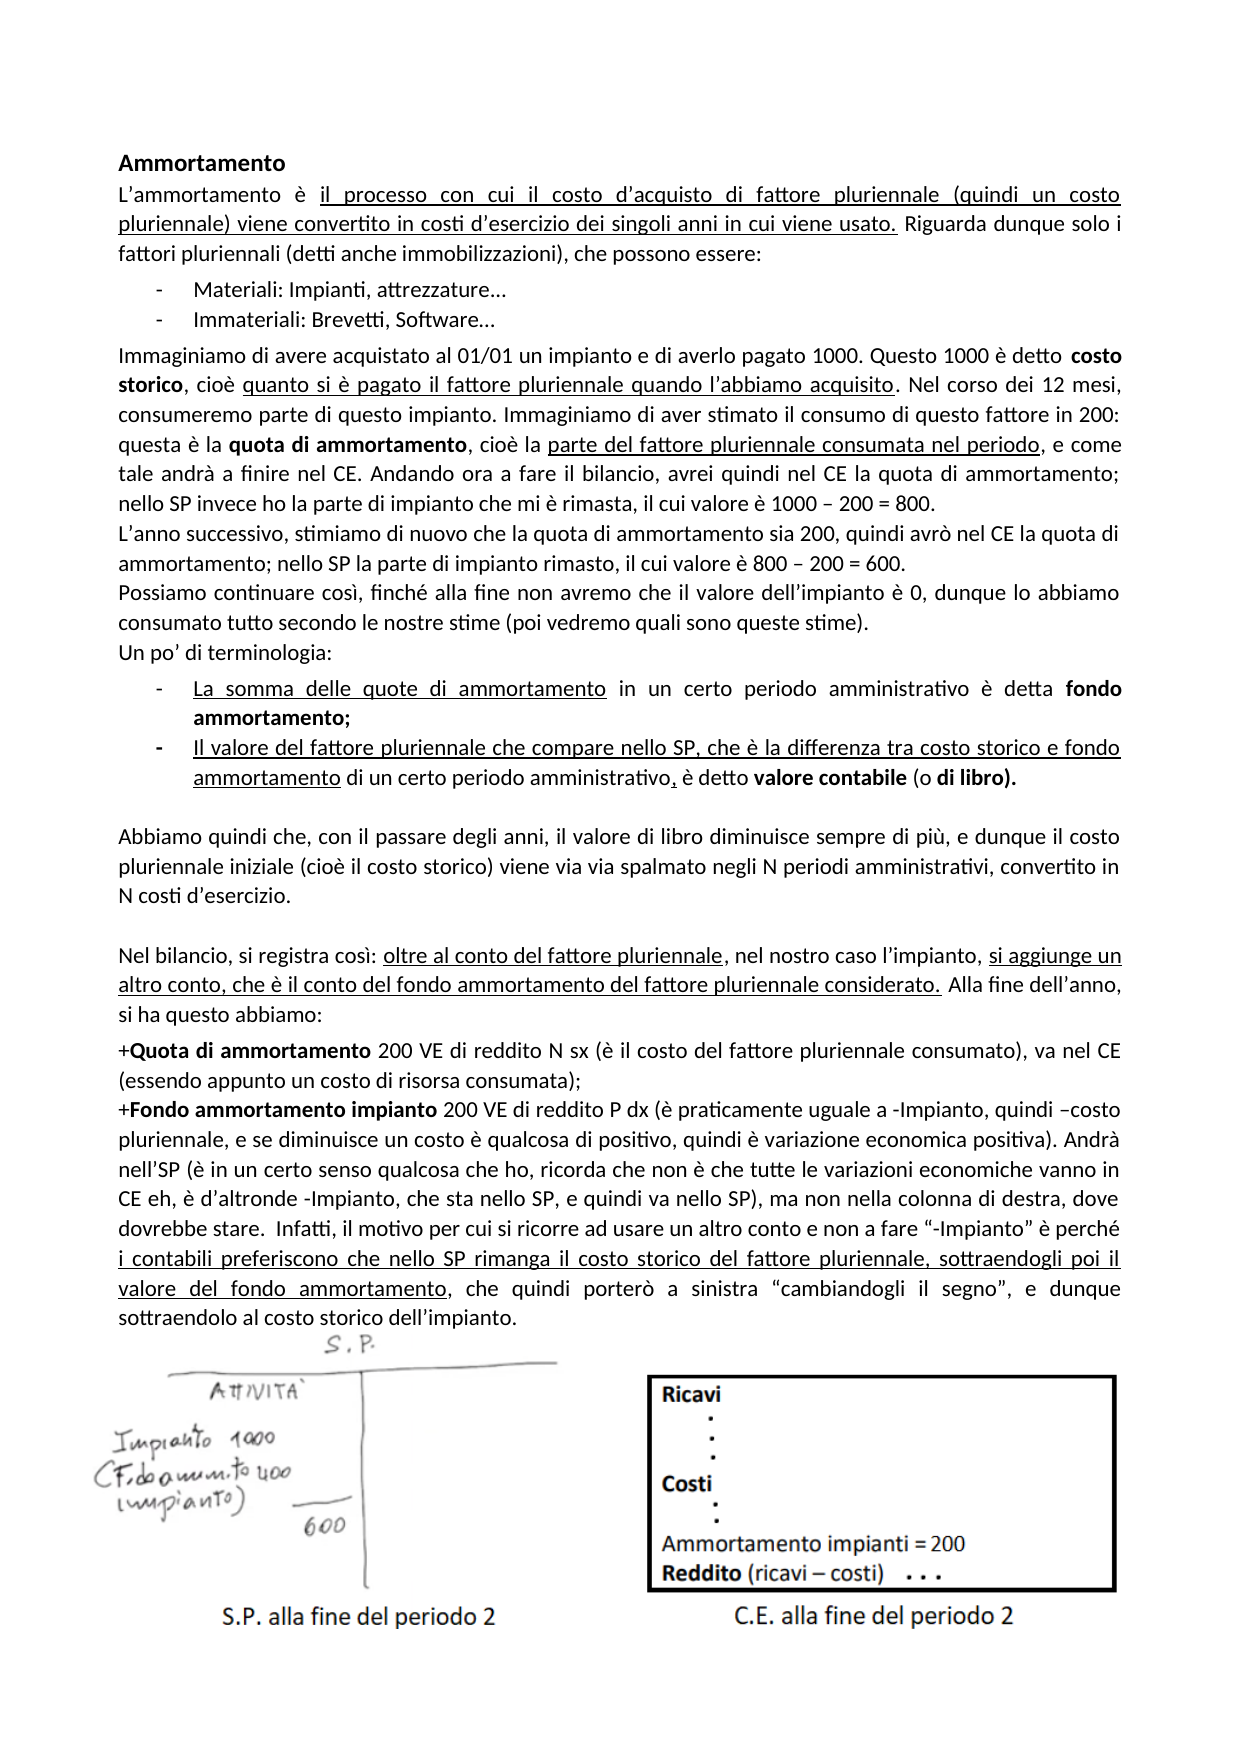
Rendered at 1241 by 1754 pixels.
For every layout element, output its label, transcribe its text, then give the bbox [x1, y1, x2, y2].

text Abbiamo quindi che, con il passare degli anni, il valore di libro diminuisce sempre di più, e dunque il costo pluriennale iniziale (cioè il costo storico) viene via via spalmato negli N periodi amministrativi, convertito in N costi d’esercizio. [118, 822, 1122, 909]
text Immaginiamo di avere acquistato al 01/01 un impianto e di averlo pagato 1000. Questo 1000 è detto costo storico, cioè quanto si è pagato il fattore pluriennale quando l’abbiamo acquisito. Nel corso dei 12 mesi, consumeremo parte di questo impianto. Immaginiamo di aver stimato il consumo di questo fattore in 200: questa è la quota di ammortamento, cioè la parte del fattore pluriennale consumata nel periodo, e come tale andrà a finire nel CE. Andando ora a fare il bilancio, avrei quindi nel CE la quota di ammortamento; nello SP invece ho la parte di impianto che mi è rimasta, il cui valore è 1000 – 200 = 800. [118, 341, 1122, 517]
text L’anno successivo, stimiamo di nuovo che la quota di ammortamento sia 200, quindi avrò nel CE la quota di ammortamento; nello SP la parte di impianto rimasto, il cui valore è 800 – 200 = 600. [118, 519, 1122, 577]
text Nel bilancio, si registra così: oltre al conto del fattore pluriennale, nel nostro caso l’impianto, si aggiunge un altro conto, che è il conto del fondo ammortamento del fattore pluriennale considerato. Alla fine dell’anno, si ha questo abbiamo: [118, 941, 1122, 1028]
text +Quota di ammortamento 200 VE di reddito N sx (è il costo del fattore pluriennale consumato), va nel CE (essendo appunto un costo di risorsa consumata); [118, 1036, 1122, 1094]
picture [632, 1363, 1125, 1630]
list Il valore del fattore pluriennale che compare nello SP, che è la differenza tra costo storico e fondo ammortamento di un certo periodo amministrativo, è detto valore contabile (o di libro). [156, 733, 1122, 791]
text Ammortamento [118, 148, 1122, 178]
text Possiamo continuare così, finché alla fine non avremo che il valore dell’impianto è 0, dunque lo abbiamo consumato tutto secondo le nostre stime (poi vedremo quali sono queste stime). [118, 578, 1122, 636]
text Un po’ di terminologia: [118, 638, 1122, 666]
text +Fondo ammortamento impianto 200 VE di reddito P dx (è praticamente uguale a -Impianto, quindi –costo pluriennale, e se diminuisce un costo è qualcosa di positivo, quindi è variazione economica positiva). Andrà nell’SP (è in un certo senso qualcosa che ho, ricorda che non è che tutte le variazioni economiche vanno in CE eh, è d’altronde -Impianto, che sta nello SP, e quindi va nello SP), ma non nella colonna di destra, dove dovrebbe stare. Infatti, il motivo per cui si ricorre ad usare un altro conto e non a fare “-Impianto” è perché i contabili preferiscono che nello SP rimanga il costo storico del fattore pluriennale, sottraendogli poi il valore del fondo ammortamento, che quindi porterò a sinistra “cambiandogli il segno”, e dunque sottraendolo al costo storico dell’impianto. [118, 1096, 1122, 1331]
list Immateriali: Brevetti, Software… [156, 305, 1122, 333]
list La somma delle quote di ammortamento in un certo periodo amministrativo è detta fondo ammortamento; [156, 674, 1122, 731]
list Materiali: Impianti, attrezzature... [156, 275, 1122, 303]
picture [88, 1334, 601, 1629]
text L’ammortamento è il processo con cui il costo d’acquisto di fattore pluriennale (quindi un costo pluriennale) viene convertito in costi d’esercizio dei singoli anni in cui viene usato. Riguarda dunque solo i fattori pluriennali (detti anche immobilizzazioni), che possono essere: [118, 180, 1122, 267]
